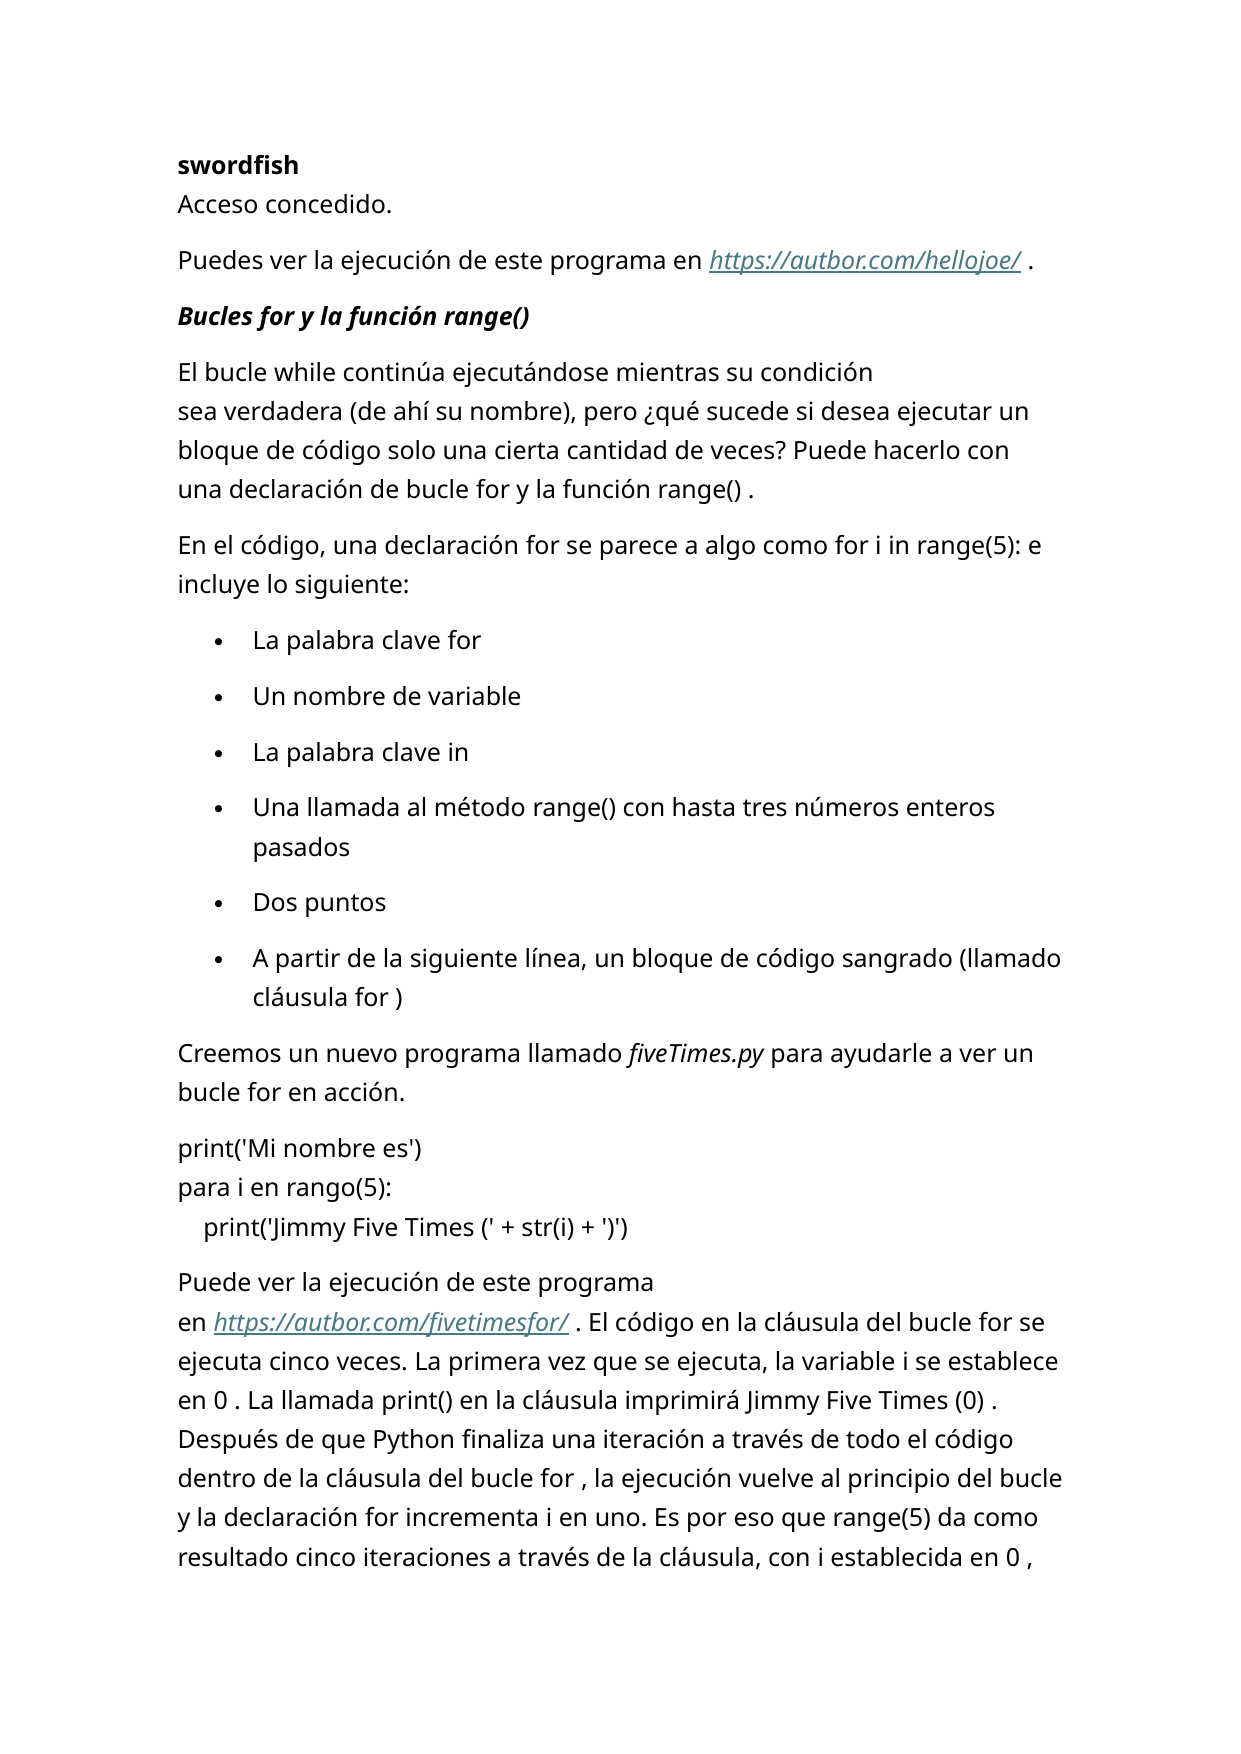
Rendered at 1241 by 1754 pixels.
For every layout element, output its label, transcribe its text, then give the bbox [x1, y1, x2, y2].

text print('Mi nombre es') para i en rango(5): print('Jimmy Five Times (' + str(i) + ')') [177, 1131, 1063, 1243]
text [177, 1265, 1063, 1573]
list Una llamada al método range() con hasta tres números enteros pasados [215, 790, 1063, 863]
text Creemos un nuevo programa llamado fiveTimes.py para ayudarle a ver un bucle for en acción. [177, 1036, 1063, 1109]
list La palabra clave for [215, 623, 1063, 657]
text En el código, una declaración for se parece a algo como for i in range(5): e incluye lo siguiente: [177, 528, 1063, 601]
list La palabra clave in [215, 734, 1063, 768]
text Bucles for y la función range() [177, 298, 1063, 332]
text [177, 148, 1063, 221]
list Dos puntos [215, 885, 1063, 919]
list A partir de la siguiente línea, un bloque de código sangrado (llamado cláusula for ) [215, 941, 1063, 1014]
text El bucle while continúa ejecutándose mientras su condición sea verdadera (de ahí su nombre), pero ¿qué sucede si desea ejecutar un bloque de código solo una cierta cantidad de veces? Puede hacerlo con una declaración de bucle for y la función range() . [177, 354, 1063, 506]
text Puedes ver la ejecución de este programa en https://autbor.com/hellojoe/ . [177, 243, 1063, 277]
list Un nombre de variable [215, 678, 1063, 712]
